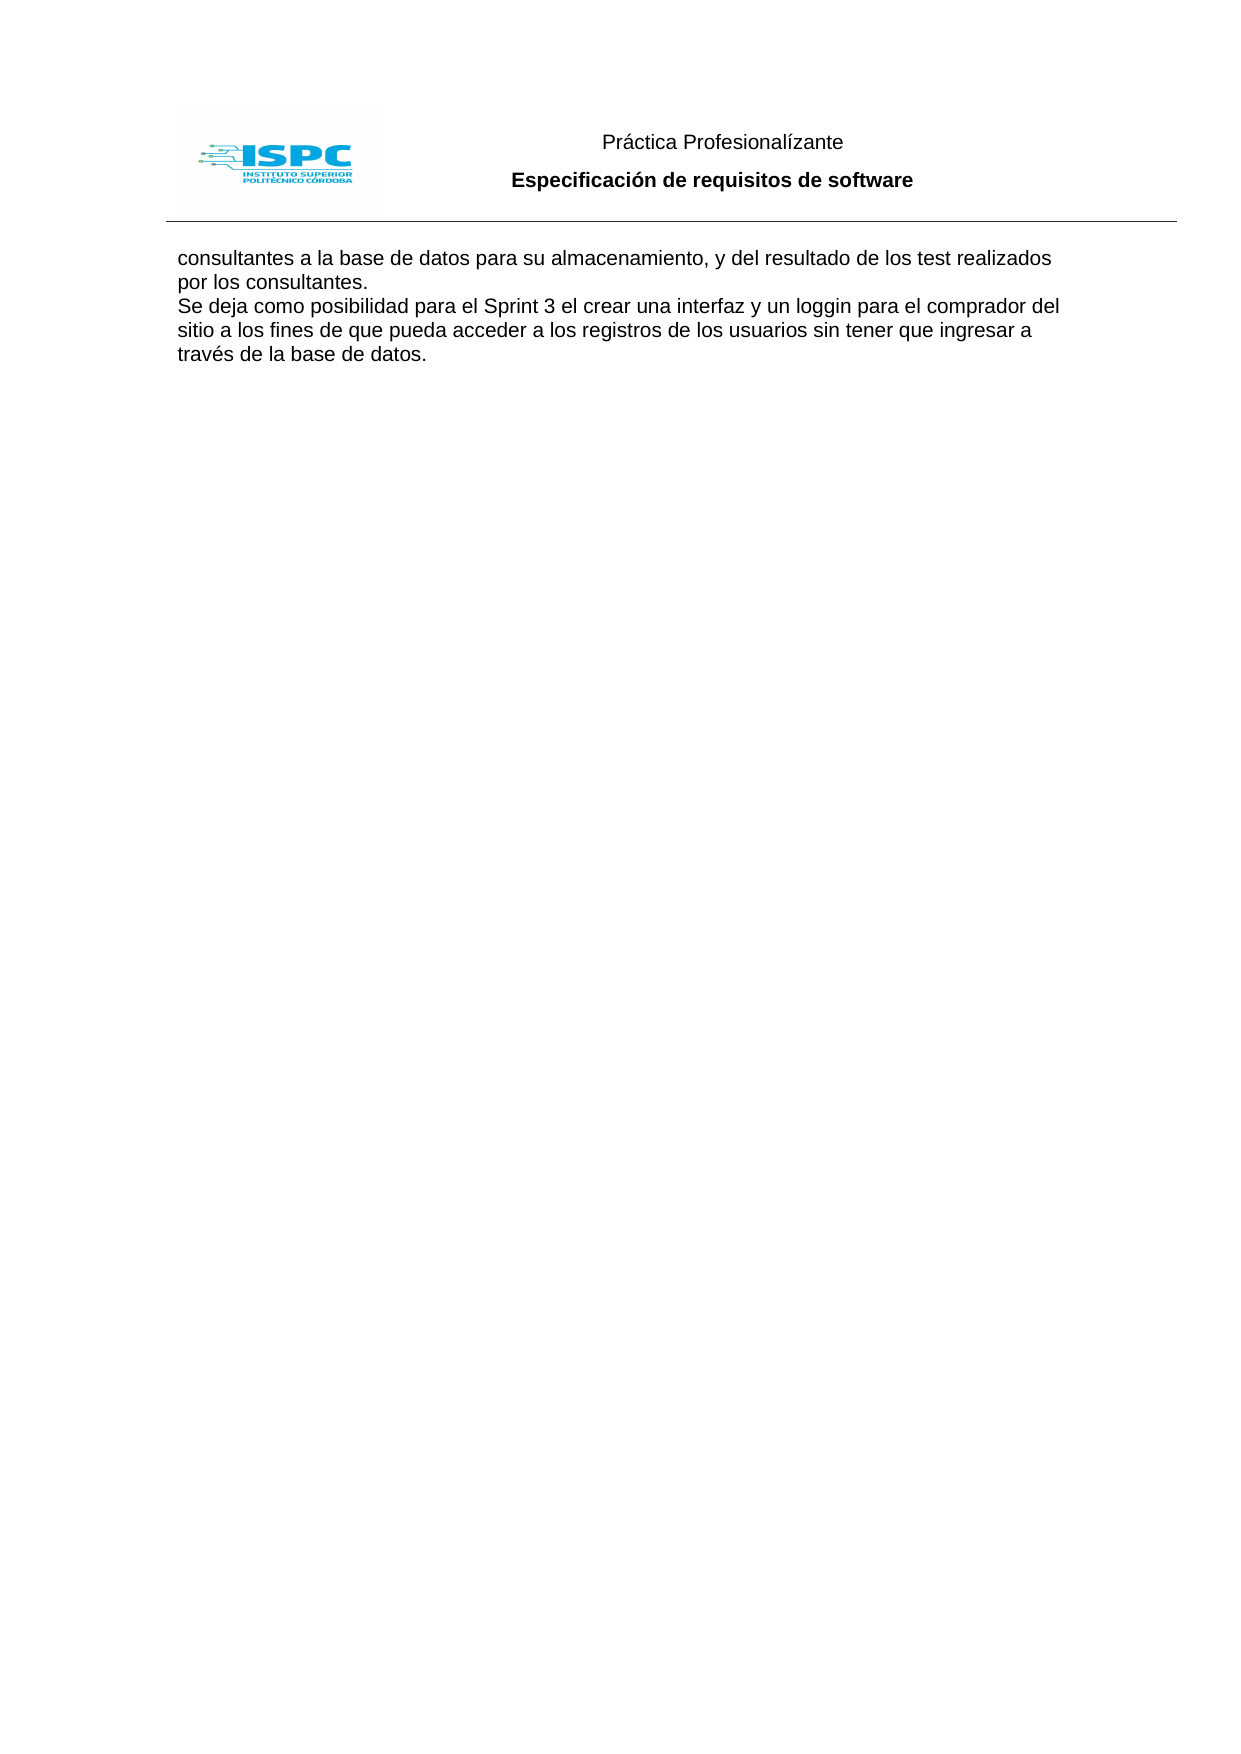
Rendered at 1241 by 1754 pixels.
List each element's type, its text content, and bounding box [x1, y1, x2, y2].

text Se deja como posibilidad para el Sprint 3 el crear una interfaz y un loggin para el comprador del sitio a los fines de que pueda acceder a los registros de los usuarios sin tener que ingresar a través de la base de datos. [177, 293, 1063, 365]
picture [177, 108, 384, 214]
